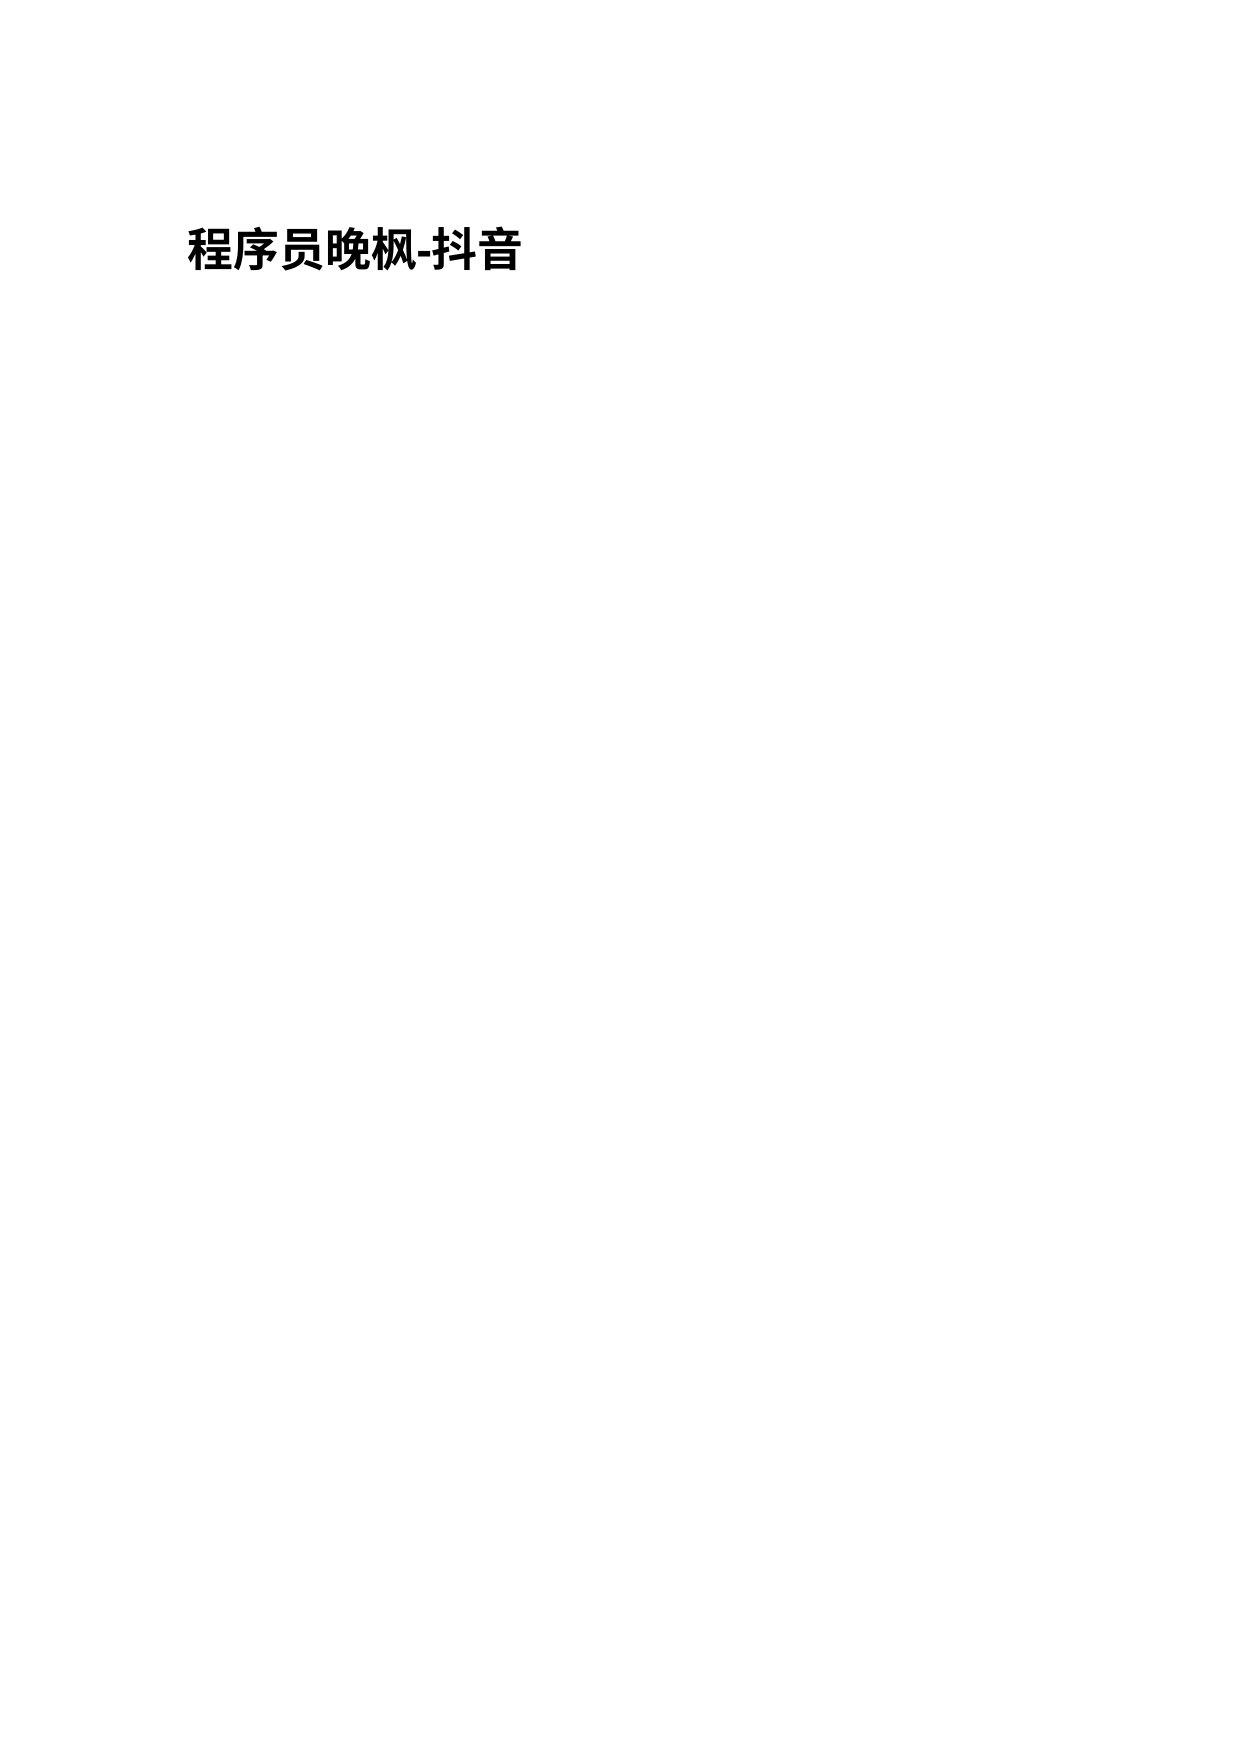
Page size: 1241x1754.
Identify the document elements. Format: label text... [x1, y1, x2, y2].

subtitle 程序员晚枫-抖音 [187, 197, 1053, 295]
